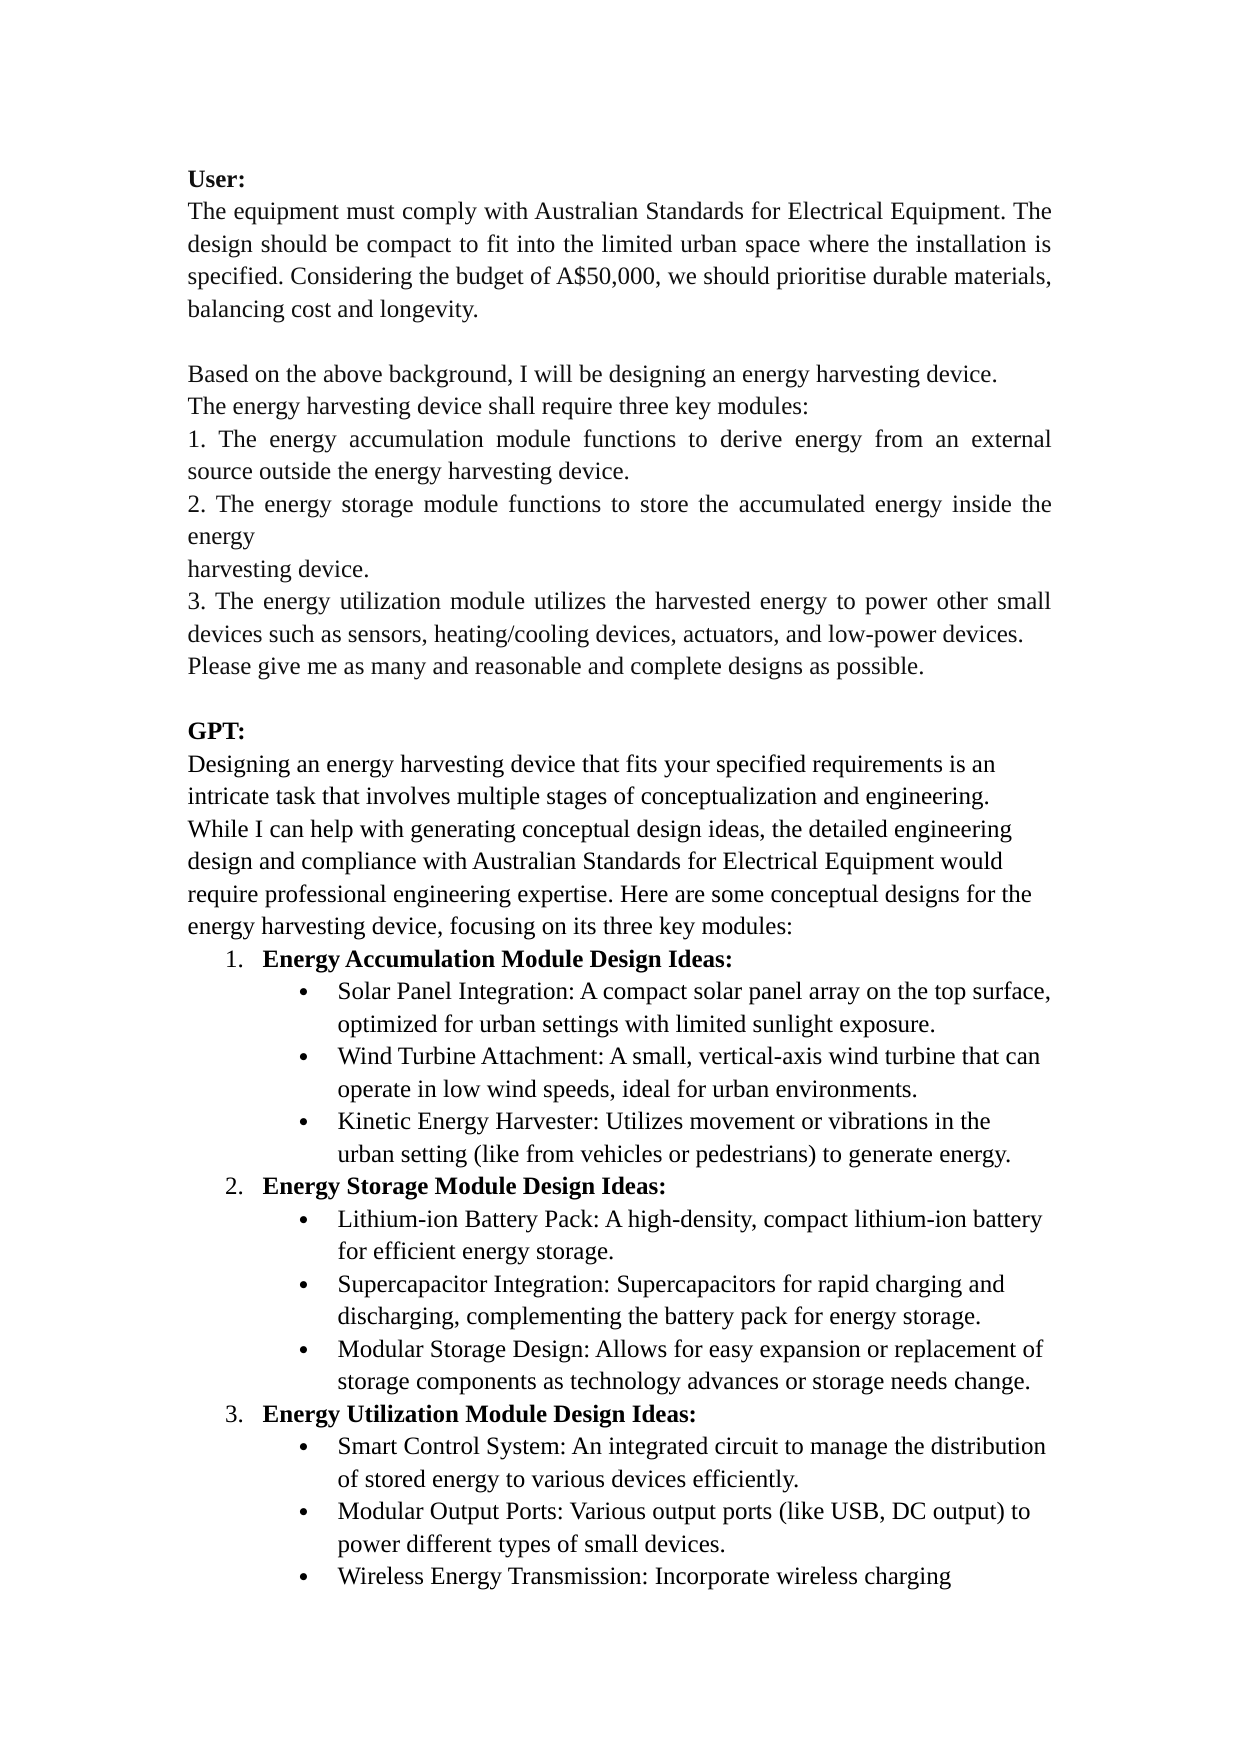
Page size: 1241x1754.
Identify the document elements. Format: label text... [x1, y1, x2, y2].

list Energy Utilization Module Design Ideas: [225, 1397, 1053, 1429]
text User: [187, 162, 1053, 194]
text Please give me as many and reasonable and complete designs as possible. [187, 649, 1053, 682]
list Kinetic Energy Harvester: Utilizes movement or vibrations in the urban setting (like from vehicles or pedestrians) to generate energy. [300, 1104, 1053, 1169]
text Based on the above background, I will be designing an energy harvesting device. [187, 357, 1053, 389]
text 3. The energy utilization module utilizes the harvested energy to power other small devices such as sensors, heating/cooling devices, actuators, and low-power devices. [187, 584, 1053, 649]
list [300, 1559, 1053, 1592]
list Supercapacitor Integration: Supercapacitors for rapid charging and discharging, complementing the battery pack for energy storage. [300, 1267, 1053, 1332]
list Modular Output Ports: Various output ports (like USB, DC output) to power different types of small devices. [300, 1494, 1053, 1559]
list Modular Storage Design: Allows for easy expansion or replacement of storage components as technology advances or storage needs change. [300, 1332, 1053, 1397]
text The energy harvesting device shall require three key modules: [187, 389, 1053, 422]
list Energy Storage Module Design Ideas: [225, 1169, 1053, 1202]
list Energy Accumulation Module Design Ideas: [225, 942, 1053, 974]
text Designing an energy harvesting device that fits your specified requirements is an intricate task that involves multiple stages of conceptualization and engineering. While I can help with generating conceptual design ideas, the detailed engineering design and compliance with Australian Standards for Electrical Equipment would require professional engineering expertise. Here are some conceptual designs for the energy harvesting device, focusing on its three key modules: [187, 747, 1053, 942]
text harvesting device. [187, 552, 1053, 584]
list Wind Turbine Attachment: A small, vertical-axis wind turbine that can operate in low wind speeds, ideal for urban environments. [300, 1039, 1053, 1104]
list Solar Panel Integration: A compact solar panel array on the top surface, optimized for urban settings with limited sunlight exposure. [300, 974, 1053, 1039]
text 1. The energy accumulation module functions to derive energy from an external source outside the energy harvesting device. [187, 422, 1053, 487]
text GPT: [187, 714, 1053, 747]
text The equipment must comply with Australian Standards for Electrical Equipment. The design should be compact to fit into the limited urban space where the installation is specified. Considering the budget of A$50,000, we should prioritise durable materials, balancing cost and longevity. [187, 194, 1053, 324]
list Lithium-ion Battery Pack: A high-density, compact lithium-ion battery for efficient energy storage. [300, 1202, 1053, 1267]
text 2. The energy storage module functions to store the accumulated energy inside the energy [187, 487, 1053, 552]
list Smart Control System: An integrated circuit to manage the distribution of stored energy to various devices efficiently. [300, 1429, 1053, 1494]
